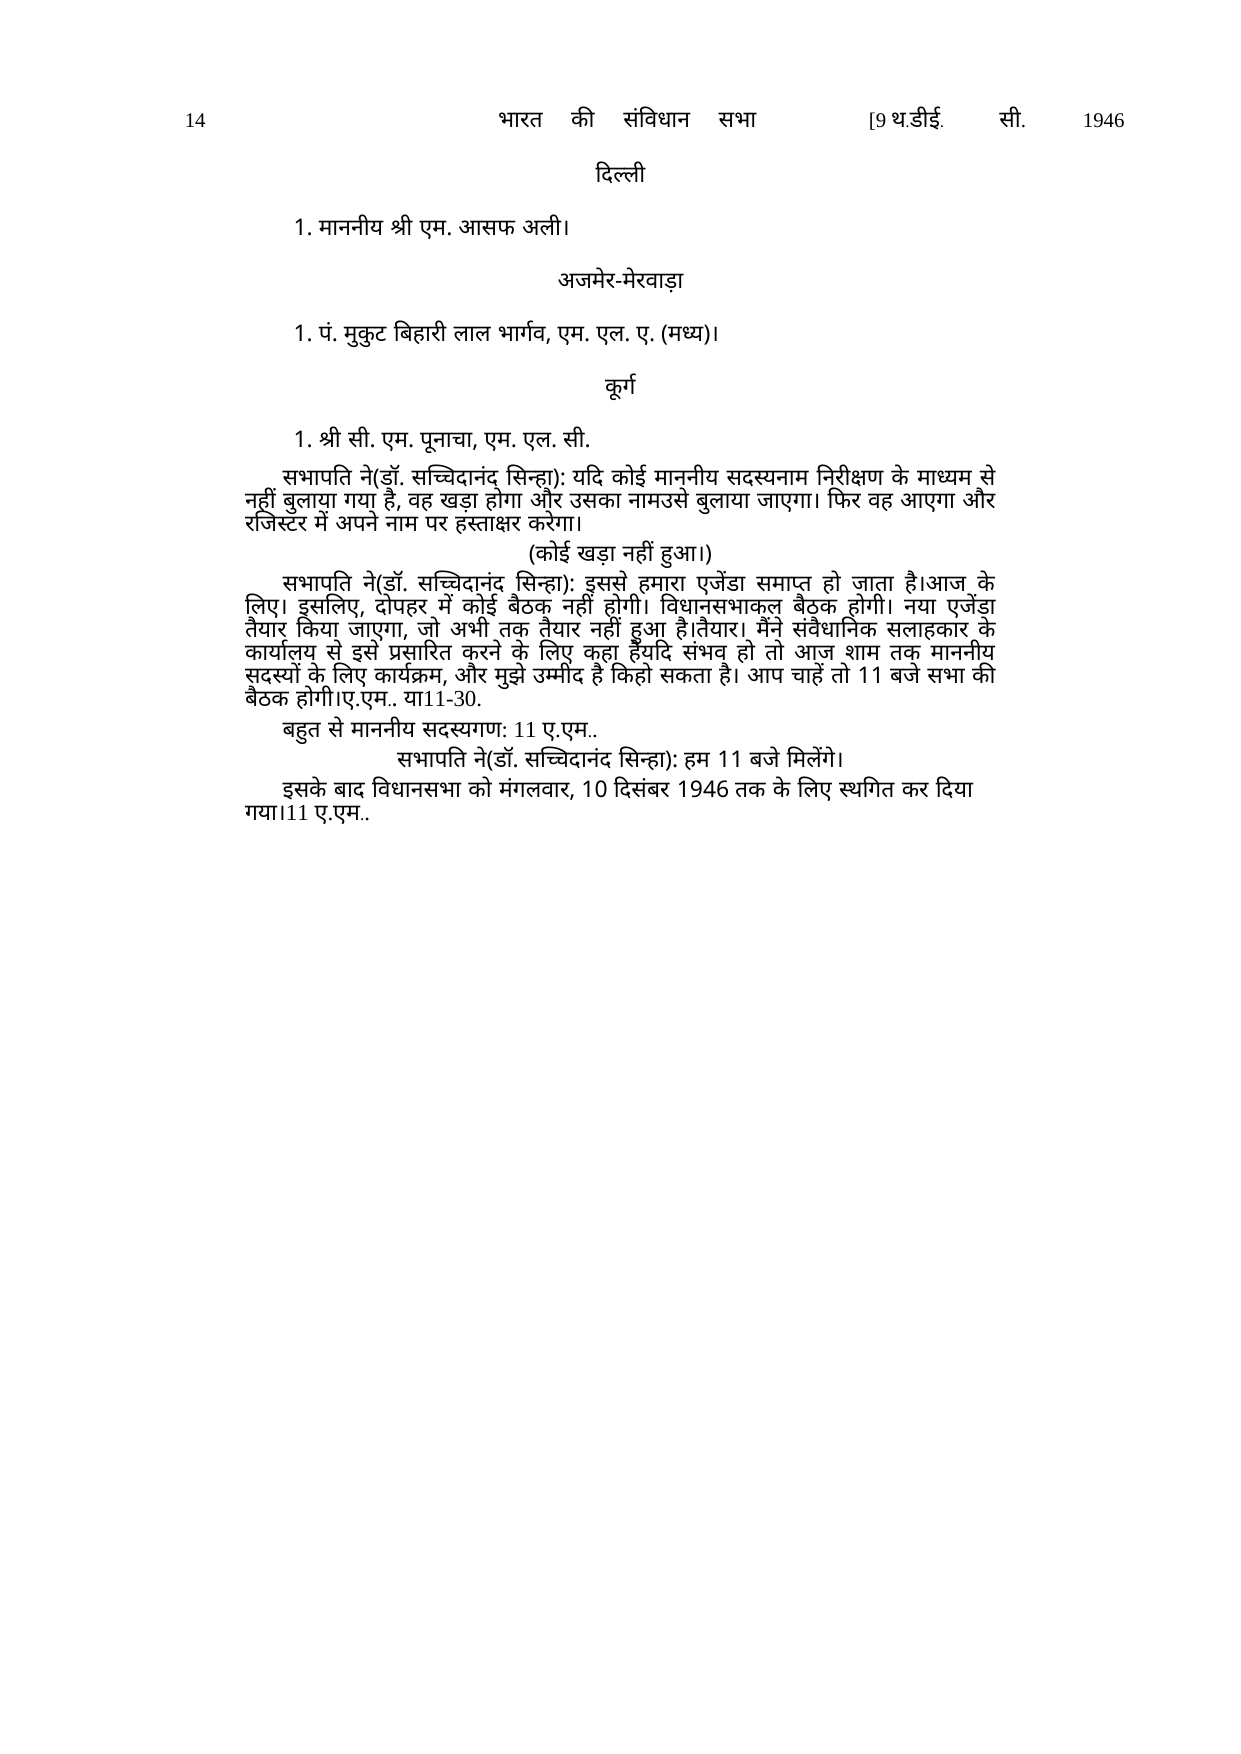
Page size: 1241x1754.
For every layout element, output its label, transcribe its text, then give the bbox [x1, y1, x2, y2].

text सभापति ने(डॉ. सच्चिदानंद सिन्हा): इससे हमारा एजेंडा समाप्त हो जाता है।आज के लिए। इसलिए, दोपहर में कोई बैठक नहीं होगी। विधानसभाकल बैठक होगी। नया एजेंडा तैयार किया जाएगा, जो अभी तक तैयार नहीं हुआ है।तैयार। मैंने संवैधानिक सलाहकार के कार्यालय से इसे प्रसारित करने के लिए कहा हैयदि संभव हो तो आज शाम तक माननीय सदस्यों के लिए कार्यक्रम, और मुझे उम्मीद है किहो सकता है। आप चाहें तो 11 बजे सभा की बैठक होगी।ए.एम.. या11-30. [245, 573, 996, 711]
text सभापति ने(डॉ. सच्चिदानंद सिन्हा): हम 11 बजे मिलेंगे। [150, 749, 1090, 772]
text बहुत से माननीय सदस्यगण: 11 ए.एम.. [282, 718, 1090, 742]
text 1. पं. मुकुट बिहारी लाल भार्गव, एम. एल. ए. (मध्य)। [293, 323, 1090, 346]
text अजमेर-मेरवाड़ा [150, 270, 1090, 293]
table_header 14 [185, 111, 498, 138]
text कूर्ग [615, 376, 1090, 399]
text 1. श्री सी. एम. पूनाचा, एम. एल. सी. [293, 429, 1090, 452]
text (कोई खड़ा नहीं हुआ।) [150, 543, 1090, 566]
text दिल्ली [150, 164, 1090, 187]
text 1. माननीय श्री एम. आसफ अली। [293, 217, 1090, 240]
table_header [9थ.डीई. सी. 1946 [811, 111, 1124, 138]
table_header भारत की संविधान सभा [498, 111, 811, 138]
text कूर्ग [150, 376, 630, 399]
text सभापति ने(डॉ. सच्चिदानंद सिन्हा): यदि कोई माननीय सदस्यनाम निरीक्षण के माध्यम से नहीं बुलाया गया है, वह खड़ा होगा और उसका नामउसे बुलाया जाएगा। फिर वह आएगा और रजिस्टर में अपने नाम पर हस्ताक्षर करेगा। [245, 466, 995, 536]
text इसके बाद विधानसभा को मंगलवार, 10 दिसंबर 1946 तक के लिए स्थगित कर दिया गया।11 ए.एम.. [245, 779, 1000, 825]
